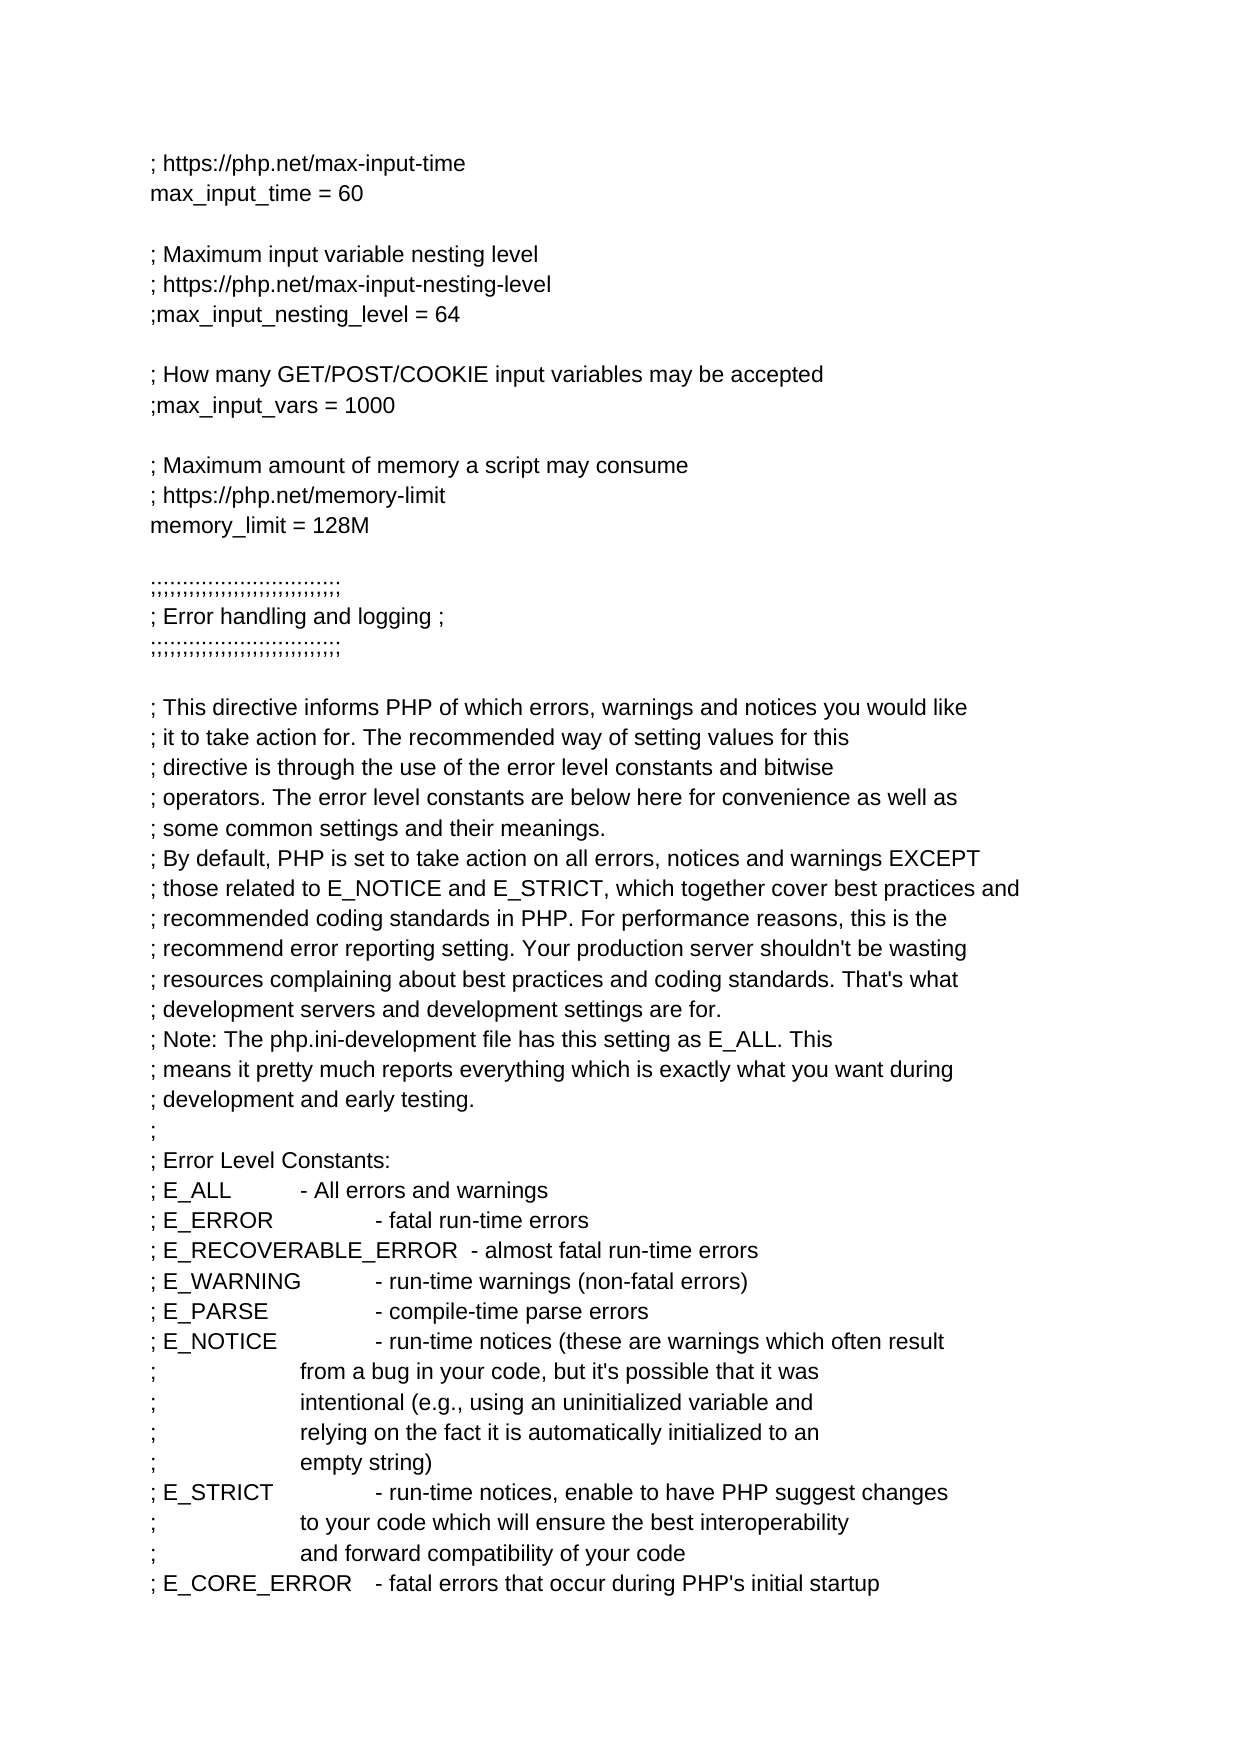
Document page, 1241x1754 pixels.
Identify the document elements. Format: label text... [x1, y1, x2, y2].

text ; Note: The php.ini-development file has this setting as E_ALL. This [150, 1026, 1090, 1052]
text ; E_ALL - All errors and warnings [150, 1177, 1090, 1203]
text ;max_input_nesting_level = 64 [150, 301, 1090, 327]
text ; it to take action for. The recommended way of setting values for this [150, 724, 1090, 750]
text ; some common settings and their meanings. [150, 814, 1090, 841]
text ;;;;;;;;;;;;;;;;;;;;;;;;;;;;;; [150, 633, 1090, 660]
text ; and forward compatibility of your code [150, 1539, 1090, 1566]
text ; https://php.net/max-input-time [150, 150, 1090, 176]
text ; development and early testing. [150, 1086, 1090, 1113]
text ; empty string) [150, 1449, 1090, 1475]
text ; [150, 1117, 1090, 1143]
text ; from a bug in your code, but it's possible that it was [150, 1358, 1090, 1385]
text ; development servers and development settings are for. [150, 996, 1090, 1022]
text ; By default, PHP is set to take action on all errors, notices and warnings EXCEPT [150, 845, 1090, 871]
text ; E_STRICT - run-time notices, enable to have PHP suggest changes [150, 1479, 1090, 1506]
text ; https://php.net/max-input-nesting-level [150, 271, 1090, 297]
text ; Error Level Constants: [150, 1147, 1090, 1173]
text ; https://php.net/memory-limit [150, 482, 1090, 509]
text ; E_PARSE - compile-time parse errors [150, 1298, 1090, 1324]
text ; recommend error reporting setting. Your production server shouldn't be wasting [150, 935, 1090, 962]
text ; E_RECOVERABLE_ERROR - almost fatal run-time errors [150, 1237, 1090, 1264]
text ; recommended coding standards in PHP. For performance reasons, this is the [150, 905, 1090, 932]
text ; E_WARNING - run-time warnings (non-fatal errors) [150, 1268, 1090, 1294]
text ; operators. The error level constants are below here for convenience as well as [150, 784, 1090, 811]
text ; relying on the fact it is automatically initialized to an [150, 1419, 1090, 1445]
text ; How many GET/POST/COOKIE input variables may be accepted [150, 361, 1090, 388]
text ; E_ERROR - fatal run-time errors [150, 1207, 1090, 1234]
text ; directive is through the use of the error level constants and bitwise [150, 754, 1090, 781]
text memory_limit = 128M [150, 512, 1090, 539]
text ; those related to E_NOTICE and E_STRICT, which together cover best practices and [150, 875, 1090, 901]
text ; Error handling and logging ; [150, 603, 1090, 629]
text max_input_time = 60 [150, 180, 1090, 207]
text ; means it pretty much reports everything which is exactly what you want during [150, 1056, 1090, 1083]
text ;;;;;;;;;;;;;;;;;;;;;;;;;;;;;; [150, 573, 1090, 599]
text ; to your code which will ensure the best interoperability [150, 1509, 1090, 1536]
text ; E_NOTICE - run-time notices (these are warnings which often result [150, 1328, 1090, 1354]
text ; Maximum amount of memory a script may consume [150, 452, 1090, 478]
text ; intentional (e.g., using an uninitialized variable and [150, 1388, 1090, 1415]
text ; Maximum input variable nesting level [150, 241, 1090, 267]
text ; This directive informs PHP of which errors, warnings and notices you would like [150, 694, 1090, 720]
text ; E_CORE_ERROR - fatal errors that occur during PHP's initial startup [150, 1570, 1090, 1596]
text ;max_input_vars = 1000 [150, 392, 1090, 418]
text ; resources complaining about best practices and coding standards. That's what [150, 966, 1090, 992]
